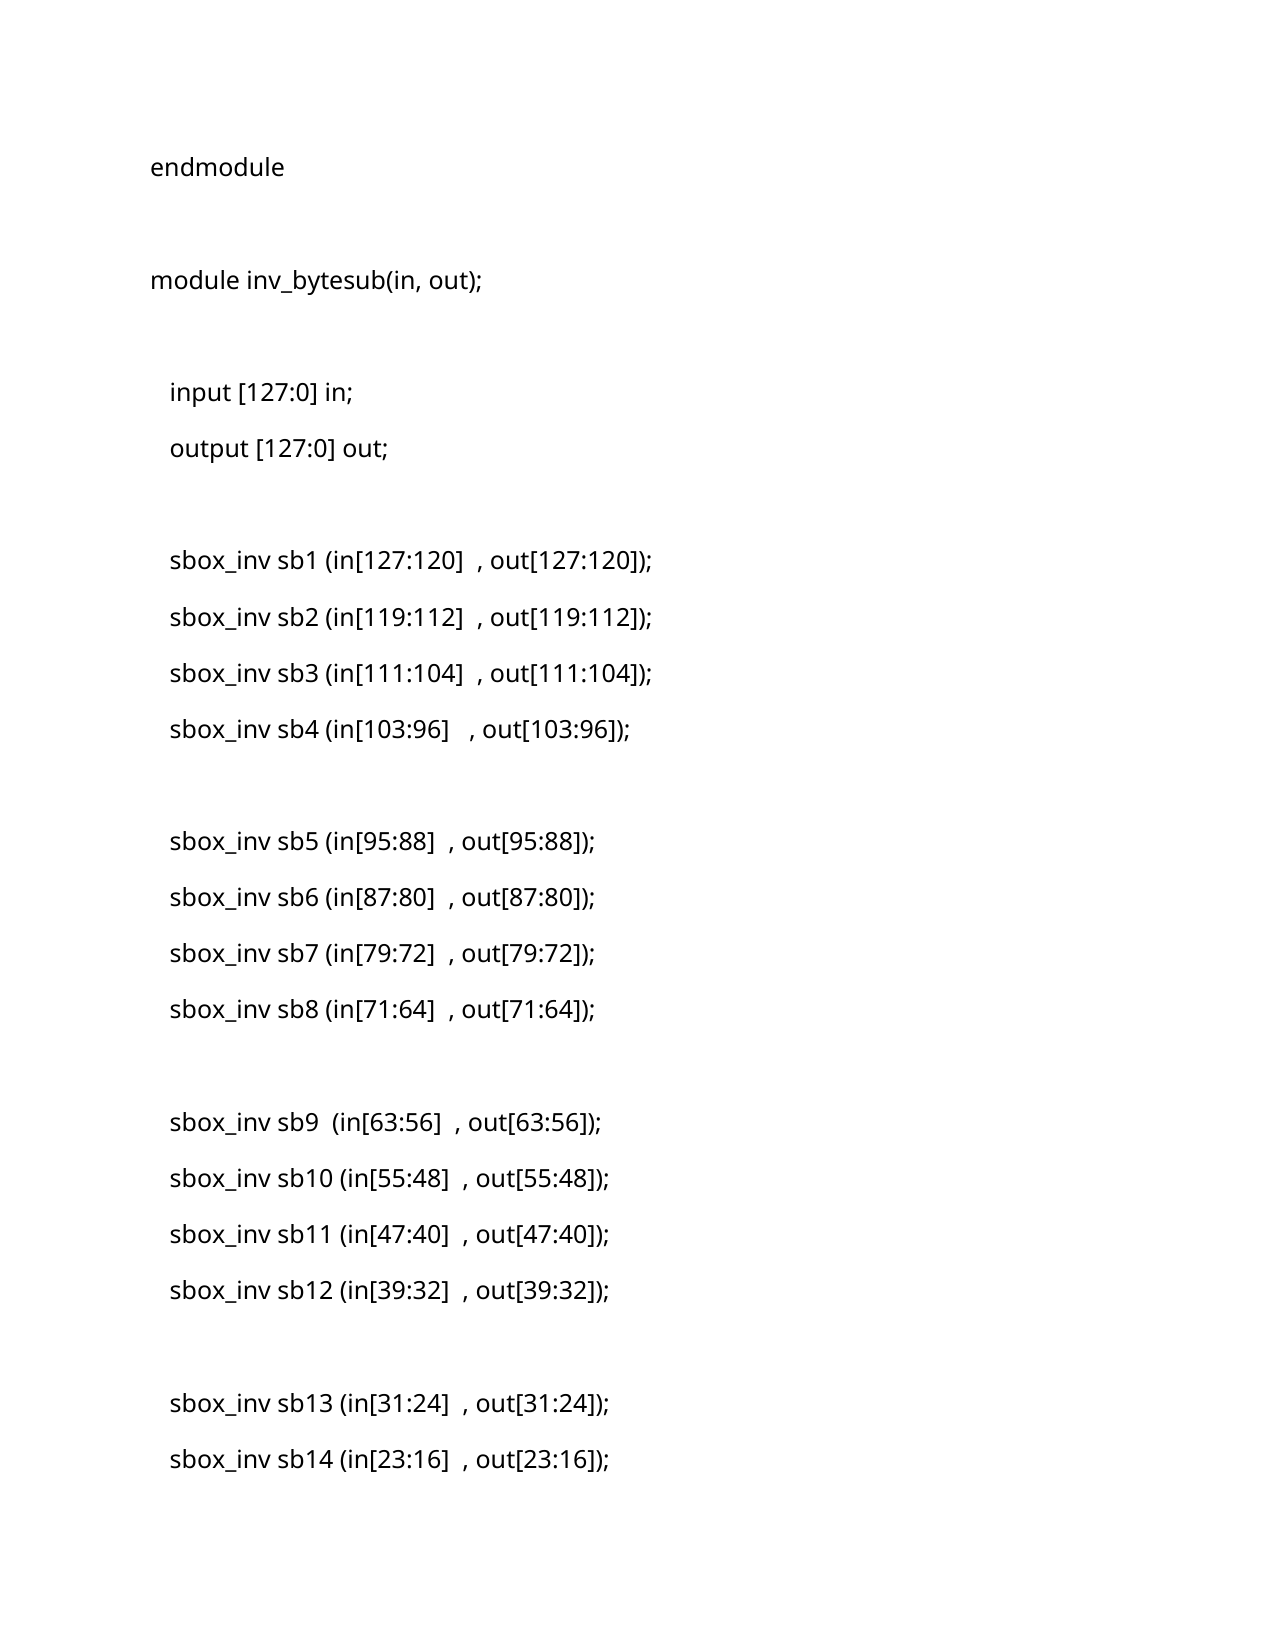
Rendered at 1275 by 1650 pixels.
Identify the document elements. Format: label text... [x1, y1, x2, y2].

text sbox_inv sb14 (in[23:16] , out[23:16]); [150, 1441, 1125, 1475]
text endmodule [150, 150, 1125, 184]
text sbox_inv sb8 (in[71:64] , out[71:64]); [150, 992, 1125, 1026]
text sbox_inv sb9 (in[63:56] , out[63:56]); [150, 1104, 1125, 1138]
text sbox_inv sb4 (in[103:96] , out[103:96]); [150, 711, 1125, 746]
text sbox_inv sb2 (in[119:112] , out[119:112]); [150, 599, 1125, 633]
text output [127:0] out; [150, 431, 1125, 465]
text sbox_inv sb7 (in[79:72] , out[79:72]); [150, 936, 1125, 970]
text module inv_bytesub(in, out); [150, 262, 1125, 296]
text input [127:0] in; [150, 374, 1125, 409]
text sbox_inv sb3 (in[111:104] , out[111:104]); [150, 655, 1125, 689]
text sbox_inv sb13 (in[31:24] , out[31:24]); [150, 1385, 1125, 1419]
text sbox_inv sb12 (in[39:32] , out[39:32]); [150, 1273, 1125, 1307]
text sbox_inv sb11 (in[47:40] , out[47:40]); [150, 1217, 1125, 1251]
text sbox_inv sb5 (in[95:88] , out[95:88]); [150, 824, 1125, 858]
text sbox_inv sb6 (in[87:80] , out[87:80]); [150, 880, 1125, 914]
text sbox_inv sb10 (in[55:48] , out[55:48]); [150, 1161, 1125, 1195]
text sbox_inv sb1 (in[127:120] , out[127:120]); [150, 543, 1125, 577]
